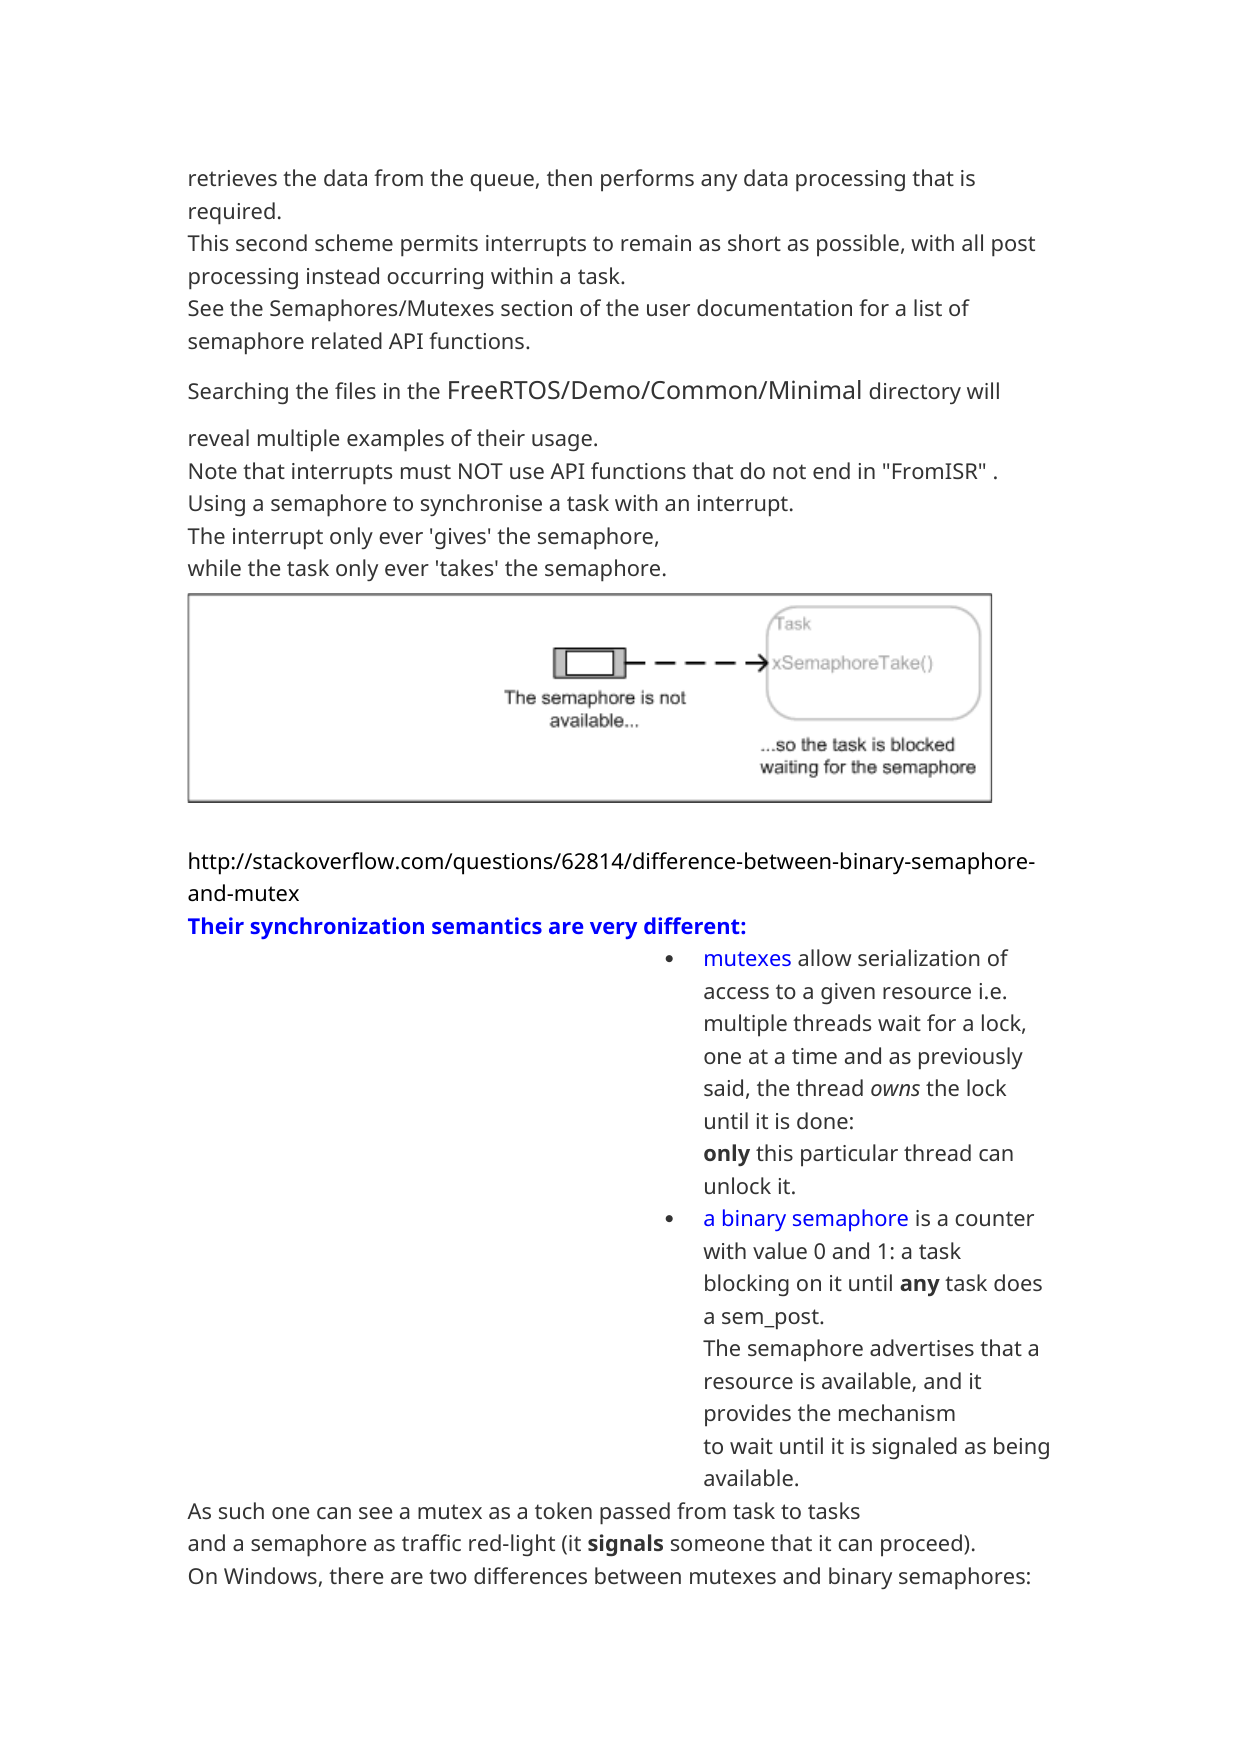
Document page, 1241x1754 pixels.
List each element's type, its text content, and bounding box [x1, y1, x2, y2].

list a binary semaphore is a counter with value 0 and 1: a task blocking on it until any task does a sem_post. The semaphore advertises that a resource is available, and it provides the mechanism to wait until it is signaled as being available. [666, 1202, 1053, 1494]
text See the Semaphores/Mutexes section of the user documentation for a list of semaphore related API functions. Searching the files in the FreeRTOS/Demo/Common/Minimal directory will reveal multiple examples of their usage. Note that interrupts must NOT use API functions that do not end in "FromISR" . [187, 292, 1053, 487]
text Their synchronization semantics are very different: [187, 909, 1053, 942]
text As such one can see a mutex as a token passed from task to tasks and a semaphore as traffic red-light (it signals someone that it can proceed). [187, 1494, 1053, 1559]
picture [187, 593, 993, 803]
list mutexes allow serialization of access to a given resource i.e. multiple threads wait for a lock, one at a time and as previously said, the thread owns the lock until it is done: only this particular thread can unlock it. [666, 942, 1053, 1202]
text Using a semaphore to synchronise a task with an interrupt. The interrupt only ever 'gives' the semaphore, while the task only ever 'takes' the semaphore. [187, 487, 1053, 584]
text On Windows, there are two differences between mutexes and binary semaphores: [187, 1559, 1053, 1592]
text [187, 162, 1053, 292]
text http://stackoverflow.com/questions/62814/difference-between-binary-semaphore-and-mutex [187, 844, 1053, 909]
